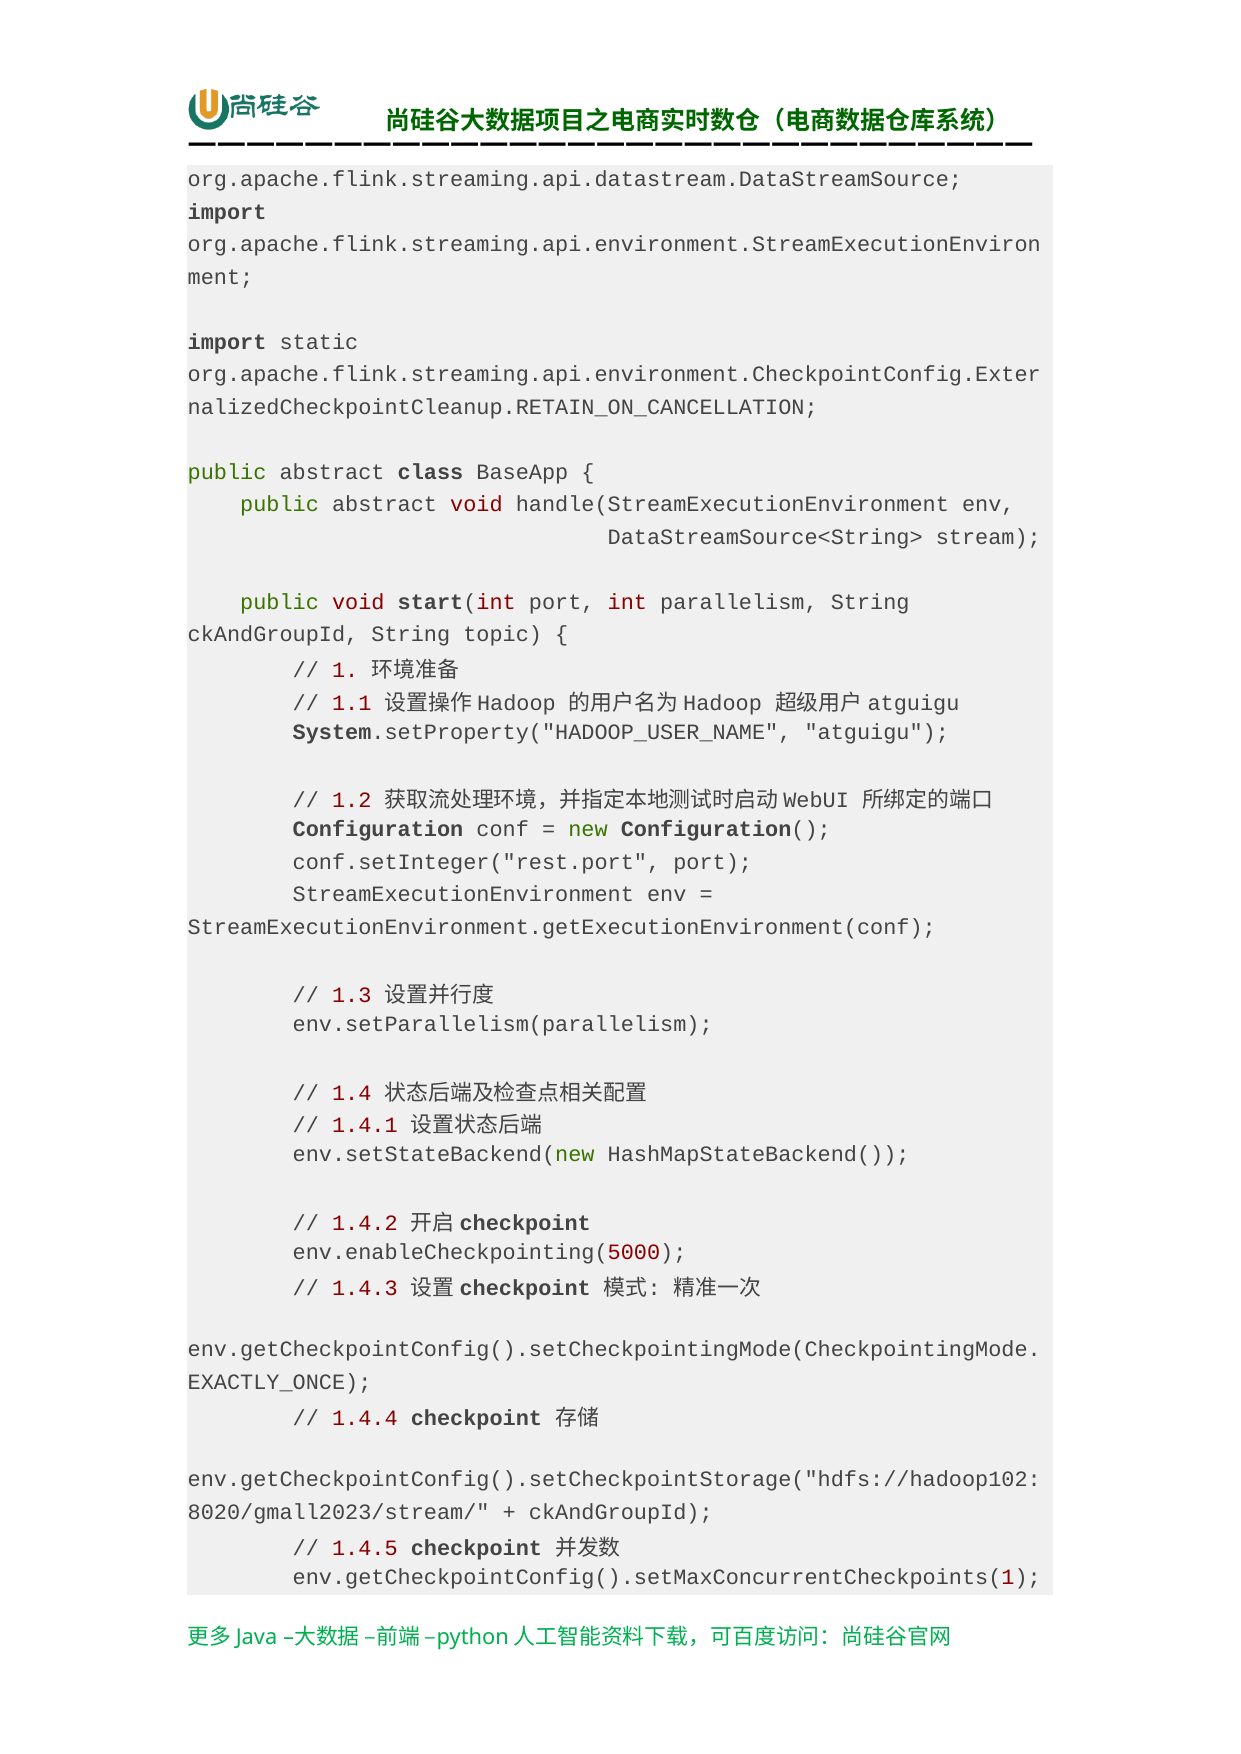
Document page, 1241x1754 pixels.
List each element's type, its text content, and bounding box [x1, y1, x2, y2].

text DataStreamSource<String> stream); [187, 522, 1053, 555]
text conf.setInteger("rest.port", port); [187, 847, 1053, 880]
text // 1.4.1 设置状态后端 [187, 1107, 1053, 1140]
text Configuration conf = new Configuration(); [187, 815, 1053, 847]
text env.setParallelism(parallelism); [187, 1010, 1053, 1042]
text env.getCheckpointConfig().setCheckpointStorage("hdfs://hadoop102:8020/gmall2023/stream/" + ckAndGroupId); [187, 1432, 1053, 1530]
text // 1.4 状态后端及检查点相关配置 [187, 1075, 1053, 1107]
text // 1.3 设置并行度 [187, 977, 1053, 1010]
text import static org.apache.flink.streaming.api.environment.CheckpointConfig.ExternalizedCheckpointCleanup.RETAIN_ON_CANCELLATION; [187, 327, 1053, 425]
text // 1.2 获取流处理环境，并指定本地测试时启动 WebUI 所绑定的端口 [187, 782, 1053, 815]
text // 1.1 设置操作 Hadoop 的用户名为 Hadoop 超级用户 atguigu [187, 685, 1053, 717]
text // 1.4.3 设置 checkpoint 模式: 精准一次 [187, 1270, 1053, 1302]
text public abstract class BaseApp { [187, 457, 1053, 490]
text env.getCheckpointConfig().setCheckpointingMode(CheckpointingMode.EXACTLY_ONCE); [187, 1302, 1053, 1400]
text System.setProperty("HADOOP_USER_NAME", "atguigu"); [187, 717, 1053, 750]
text // 1.4.5 checkpoint 并发数 [187, 1530, 1053, 1562]
text public void start(int port, int parallelism, String ckAndGroupId, String topic) { [187, 587, 1053, 652]
text public abstract void handle(StreamExecutionEnvironment env, [187, 490, 1053, 522]
text // 1. 环境准备 [187, 652, 1053, 685]
text import org.apache.flink.streaming.api.environment.StreamExecutionEnvironment; [187, 197, 1053, 295]
text StreamExecutionEnvironment env = StreamExecutionEnvironment.getExecutionEnvironment(conf); [187, 880, 1053, 945]
text // 1.4.4 checkpoint 存储 [187, 1400, 1053, 1432]
picture [187, 88, 320, 130]
text env.setStateBackend(new HashMapStateBackend()); [187, 1140, 1053, 1172]
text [187, 165, 1053, 197]
text env.getCheckpointConfig().setMaxConcurrentCheckpoints(1); [187, 1562, 1053, 1595]
text // 1.4.2 开启 checkpoint [187, 1205, 1053, 1237]
text env.enableCheckpointing(5000); [187, 1237, 1053, 1270]
